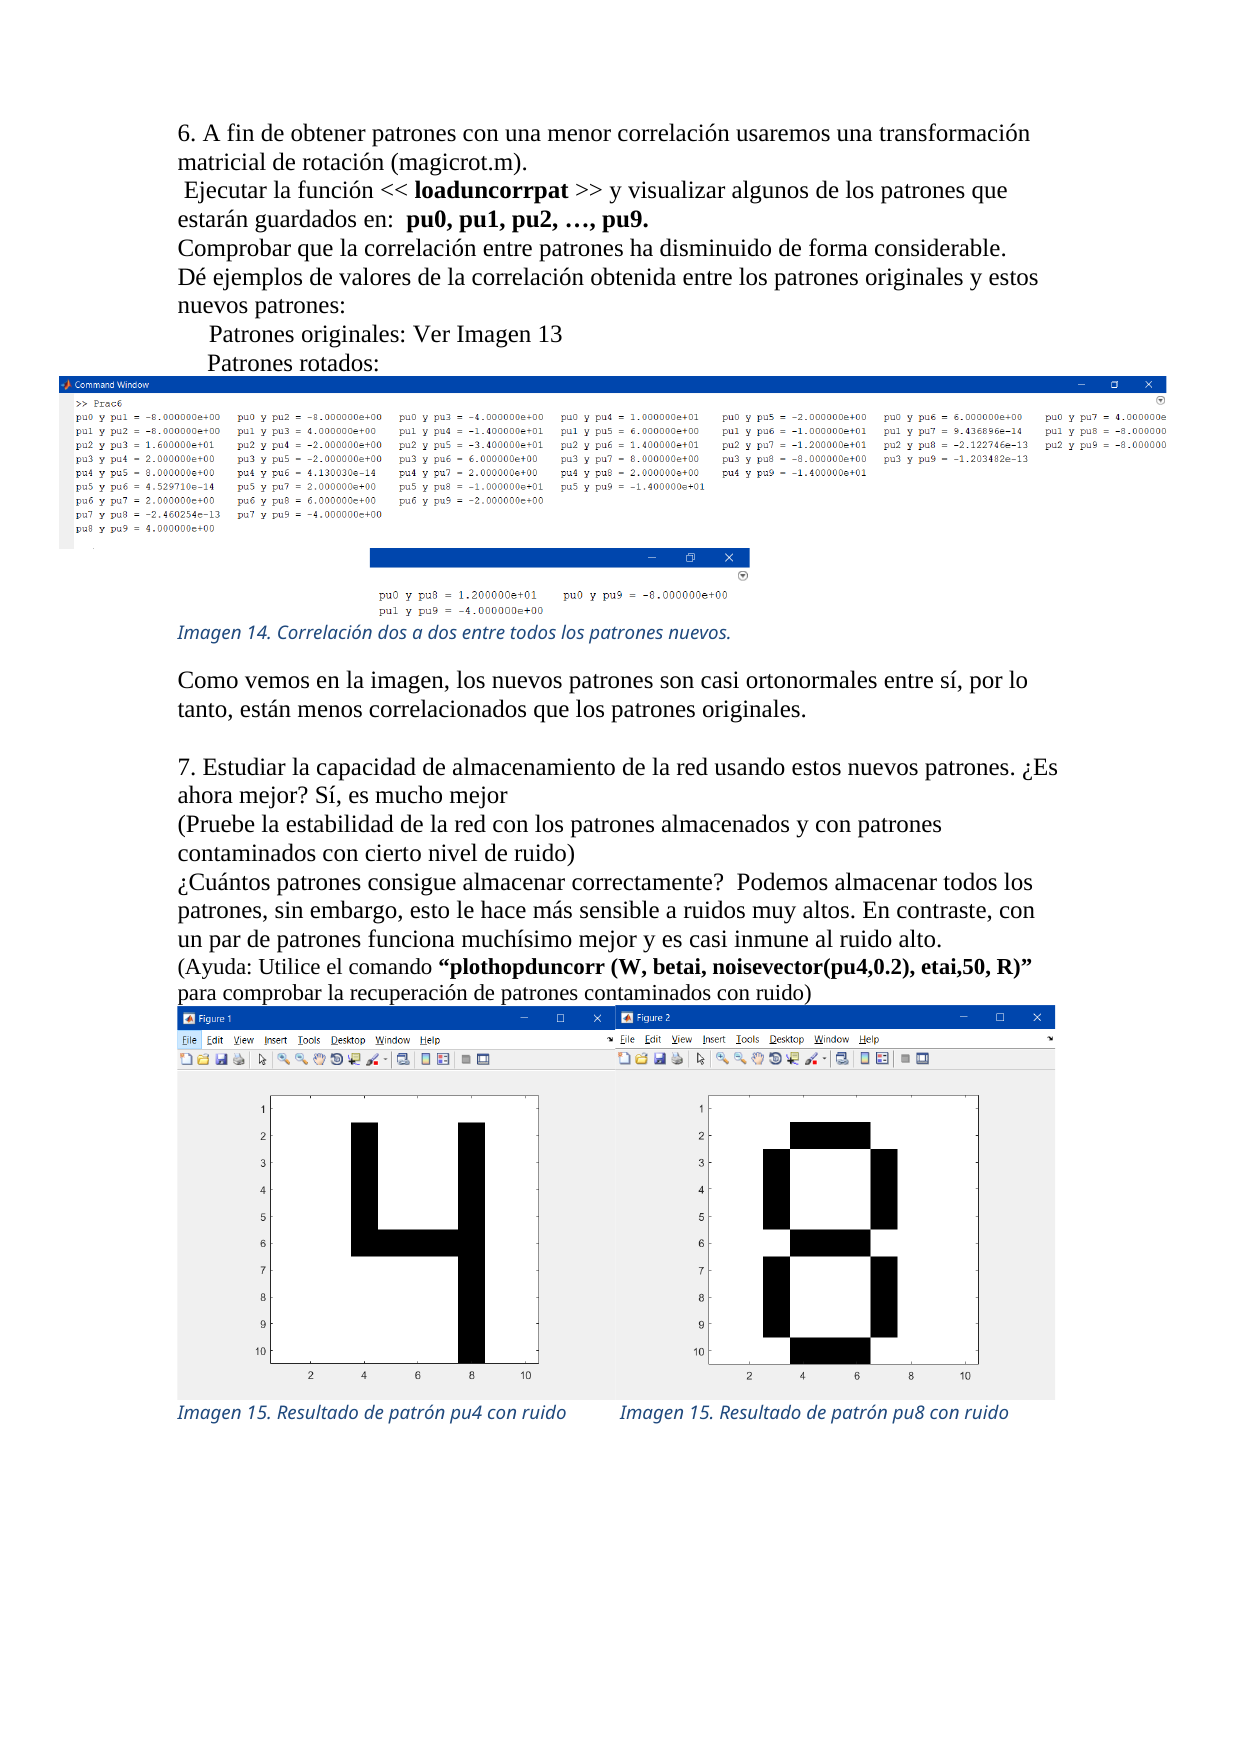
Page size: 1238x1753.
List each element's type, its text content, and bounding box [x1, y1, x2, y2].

text Patrones originales: Ver Imagen 13 [177, 319, 1060, 348]
text Imagen 15. Resultado de patrón pu4 con ruido Imagen 15. Resultado de patrón pu8 con ruido [177, 1400, 1060, 1425]
picture [59, 376, 1167, 620]
text ¿Cuántos patrones consigue almacenar correctamente? Podemos almacenar todos los patrones, sin embargo, esto le hace más sensible a ruidos muy altos. En contraste, con un par de patrones funciona muchísimo mejor y es casi inmune al ruido alto. [177, 867, 1060, 953]
text Imagen 14. Correlación dos a dos entre todos los patrones nuevos. [177, 619, 1060, 645]
text 7. Estudiar la capacidad de almacenamiento de la red usando estos nuevos patrones. ¿Es ahora mejor? Sí, es mucho mejor [177, 752, 1060, 809]
text (Ayuda: Utilice el comando “plothopduncorr (W, betai, noisevector(pu4,0.2), etai,50, R)” para comprobar la recuperación de patrones contaminados con ruido) [177, 953, 1060, 1006]
text Comprobar que la correlación entre patrones ha disminuido de forma considerable. [177, 233, 1060, 262]
text Ejecutar la función << loaduncorrpat >> y visualizar algunos de los patrones que estarán guardados en: pu0, pu1, pu2, …, pu9. [177, 176, 1060, 233]
text Dé ejemplos de valores de la correlación obtenida entre los patrones originales y estos nuevos patrones: [177, 262, 1060, 319]
text Patrones rotados: [177, 348, 1060, 376]
picture [177, 1005, 1056, 1400]
text 6. A fin de obtener patrones con una menor correlación usaremos una transformación matricial de rotación (magicrot.m). [177, 118, 1060, 176]
text (Pruebe la estabilidad de la red con los patrones almacenados y con patrones contaminados con cierto nivel de ruido) [177, 809, 1060, 867]
text Como vemos en la imagen, los nuevos patrones son casi ortonormales entre sí, por lo tanto, están menos correlacionados que los patrones originales. [177, 666, 1060, 723]
